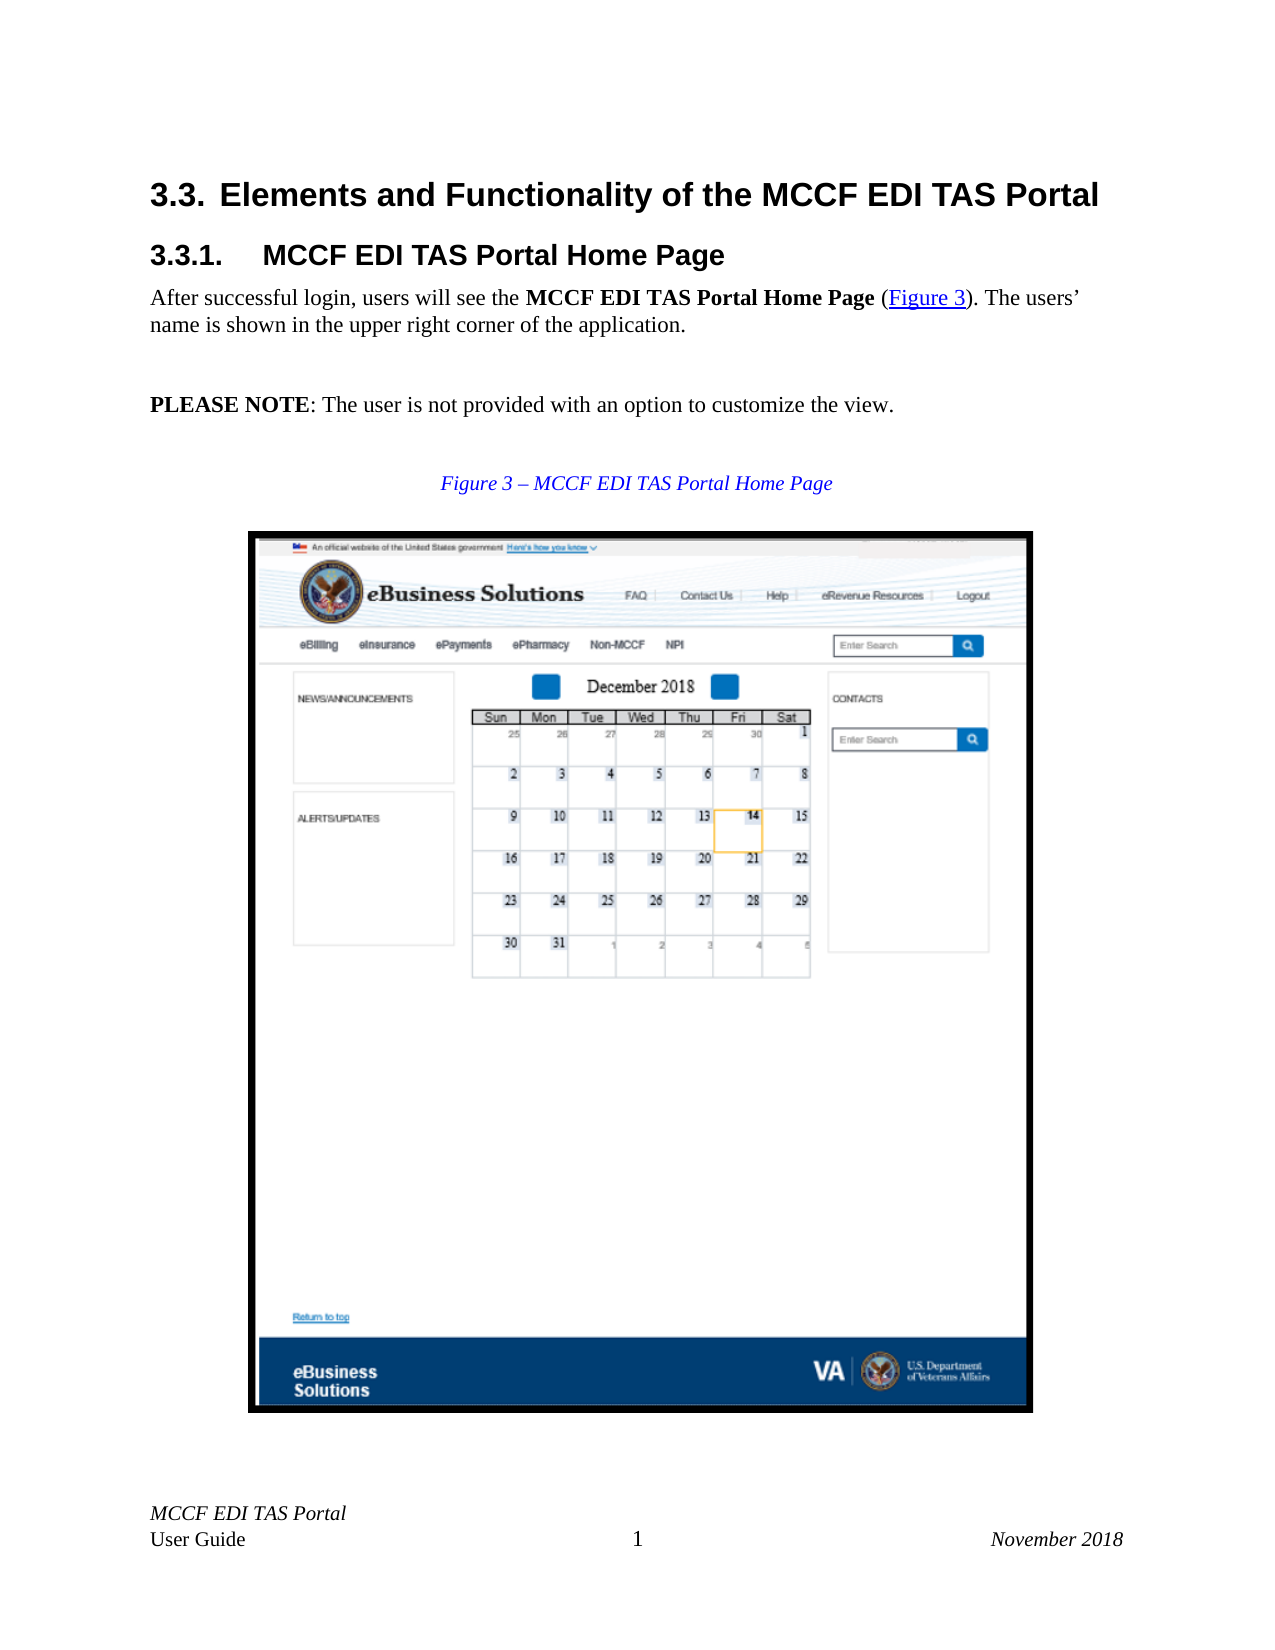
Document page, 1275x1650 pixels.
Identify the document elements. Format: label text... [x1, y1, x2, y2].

text Figure 3 – MCCF EDI TAS Portal Home Page [150, 471, 1125, 495]
text After successful login, users will see the MCCF EDI TAS Portal Home Page (Figure 3). The users’ name is shown in the upper right corner of the application. [150, 284, 1125, 337]
subtitle Elements and Functionality of the MCCF EDI TAS Portal [150, 175, 1125, 213]
text PLEASE NOTE: The user is not provided with an option to customize the view. [150, 391, 1125, 417]
subtitle MCCF EDI TAS Portal Home Page [150, 238, 1125, 272]
picture [248, 531, 1034, 1413]
